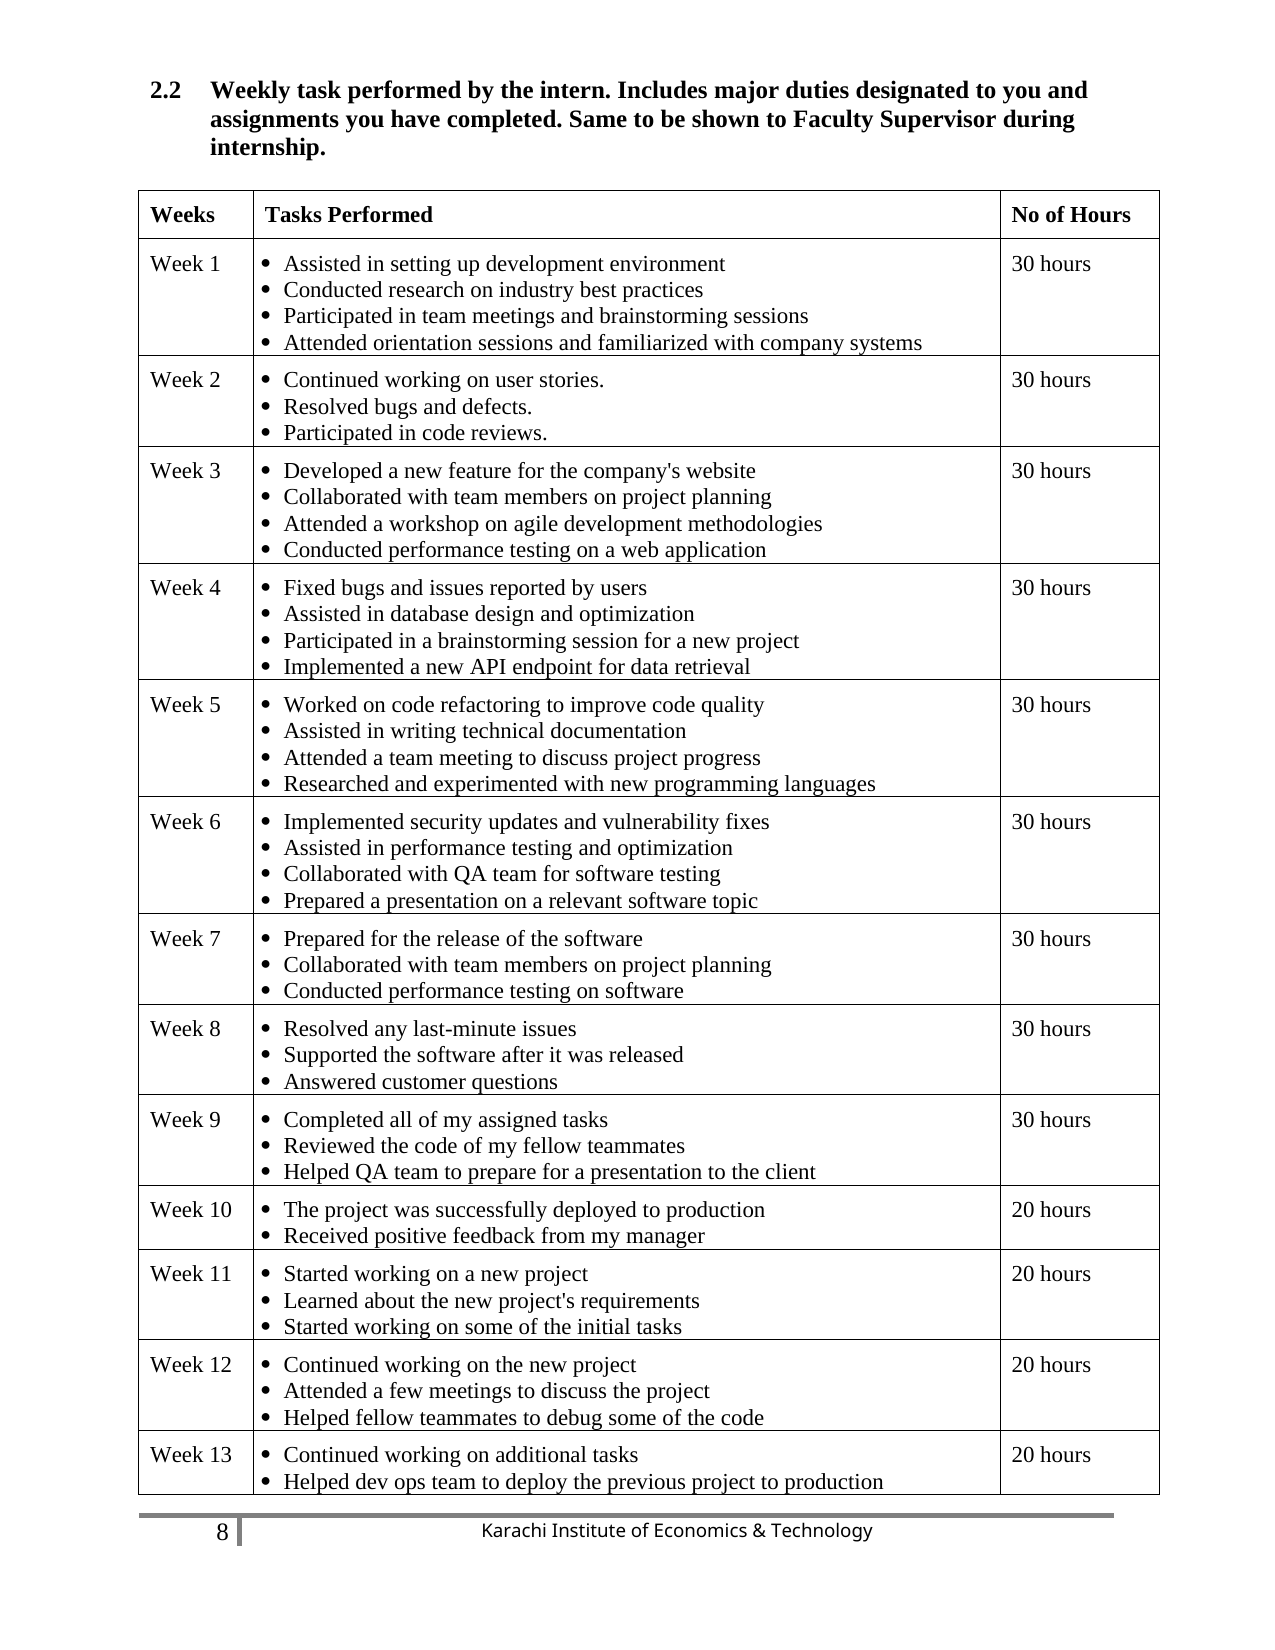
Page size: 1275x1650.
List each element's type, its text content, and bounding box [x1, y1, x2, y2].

table_cell Prepared for the release of the software Collaborated with team members on project planning Conducted performance testing on software [254, 914, 1000, 1004]
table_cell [254, 1431, 1000, 1494]
table_header No of Hours [1001, 191, 1159, 238]
table_cell 20 hours [1001, 1340, 1159, 1430]
table_header Weeks [139, 191, 253, 238]
subtitle Weekly task performed by the intern. Includes major duties designated to you and assignments you have completed. Same to be shown to Faculty Supervisor during internship. [150, 75, 1125, 161]
table_cell Started working on a new project Learned about the new project's requirements Started working on some of the initial tasks [254, 1250, 1000, 1339]
table_cell Worked on code refactoring to improve code quality Assisted in writing technical documentation Attended a team meeting to discuss project progress Researched and experimented with new programming languages [254, 680, 1000, 796]
table_cell Week 2 [139, 356, 253, 446]
table_cell Assisted in setting up development environment Conducted research on industry best practices Participated in team meetings and brainstorming sessions Attended orientation sessions and familiarized with company systems [254, 239, 1000, 355]
table_cell Developed a new feature for the company's website Collaborated with team members on project planning Attended a workshop on agile development methodologies Conducted performance testing on a web application [254, 447, 1000, 562]
table_cell Week 9 [139, 1095, 253, 1185]
table_cell 20 hours [1001, 1186, 1159, 1249]
table_cell Week 12 [139, 1340, 253, 1430]
table_cell 30 hours [1001, 914, 1159, 1004]
table_cell 30 hours [1001, 356, 1159, 446]
table_cell Week 4 [139, 564, 253, 679]
table_cell 30 hours [1001, 239, 1159, 355]
table_cell Fixed bugs and issues reported by users Assisted in database design and optimization Participated in a brainstorming session for a new project Implemented a new API endpoint for data retrieval [254, 564, 1000, 679]
table_cell Week 8 [139, 1005, 253, 1094]
table_header Tasks Performed [254, 191, 1000, 238]
table_cell 30 hours [1001, 447, 1159, 562]
table_cell Week 7 [139, 914, 253, 1004]
table_cell Continued working on user stories. Resolved bugs and defects. Participated in code reviews. [254, 356, 1000, 446]
table_cell 30 hours [1001, 564, 1159, 679]
table_cell Continued working on the new project Attended a few meetings to discuss the project Helped fellow teammates to debug some of the code [254, 1340, 1000, 1430]
table_cell Week 10 [139, 1186, 253, 1249]
table_cell Week 6 [139, 797, 253, 913]
table_cell Week 11 [139, 1250, 253, 1339]
table_cell Week 3 [139, 447, 253, 562]
table_cell 20 hours [1001, 1431, 1159, 1494]
table_cell Week 13 [139, 1431, 253, 1494]
table_cell Resolved any last-minute issues Supported the software after it was released Answered customer questions [254, 1005, 1000, 1094]
table_cell 30 hours [1001, 797, 1159, 913]
table_cell 30 hours [1001, 1005, 1159, 1094]
table_cell 20 hours [1001, 1250, 1159, 1339]
table_cell Implemented security updates and vulnerability fixes Assisted in performance testing and optimization Collaborated with QA team for software testing Prepared a presentation on a relevant software topic [254, 797, 1000, 913]
table_cell The project was successfully deployed to production Received positive feedback from my manager [254, 1186, 1000, 1249]
table_cell Week 5 [139, 680, 253, 796]
table_cell Completed all of my assigned tasks Reviewed the code of my fellow teammates Helped QA team to prepare for a presentation to the client [254, 1095, 1000, 1185]
table_cell Week 1 [139, 239, 253, 355]
table_cell 30 hours [1001, 680, 1159, 796]
table_cell 30 hours [1001, 1095, 1159, 1185]
